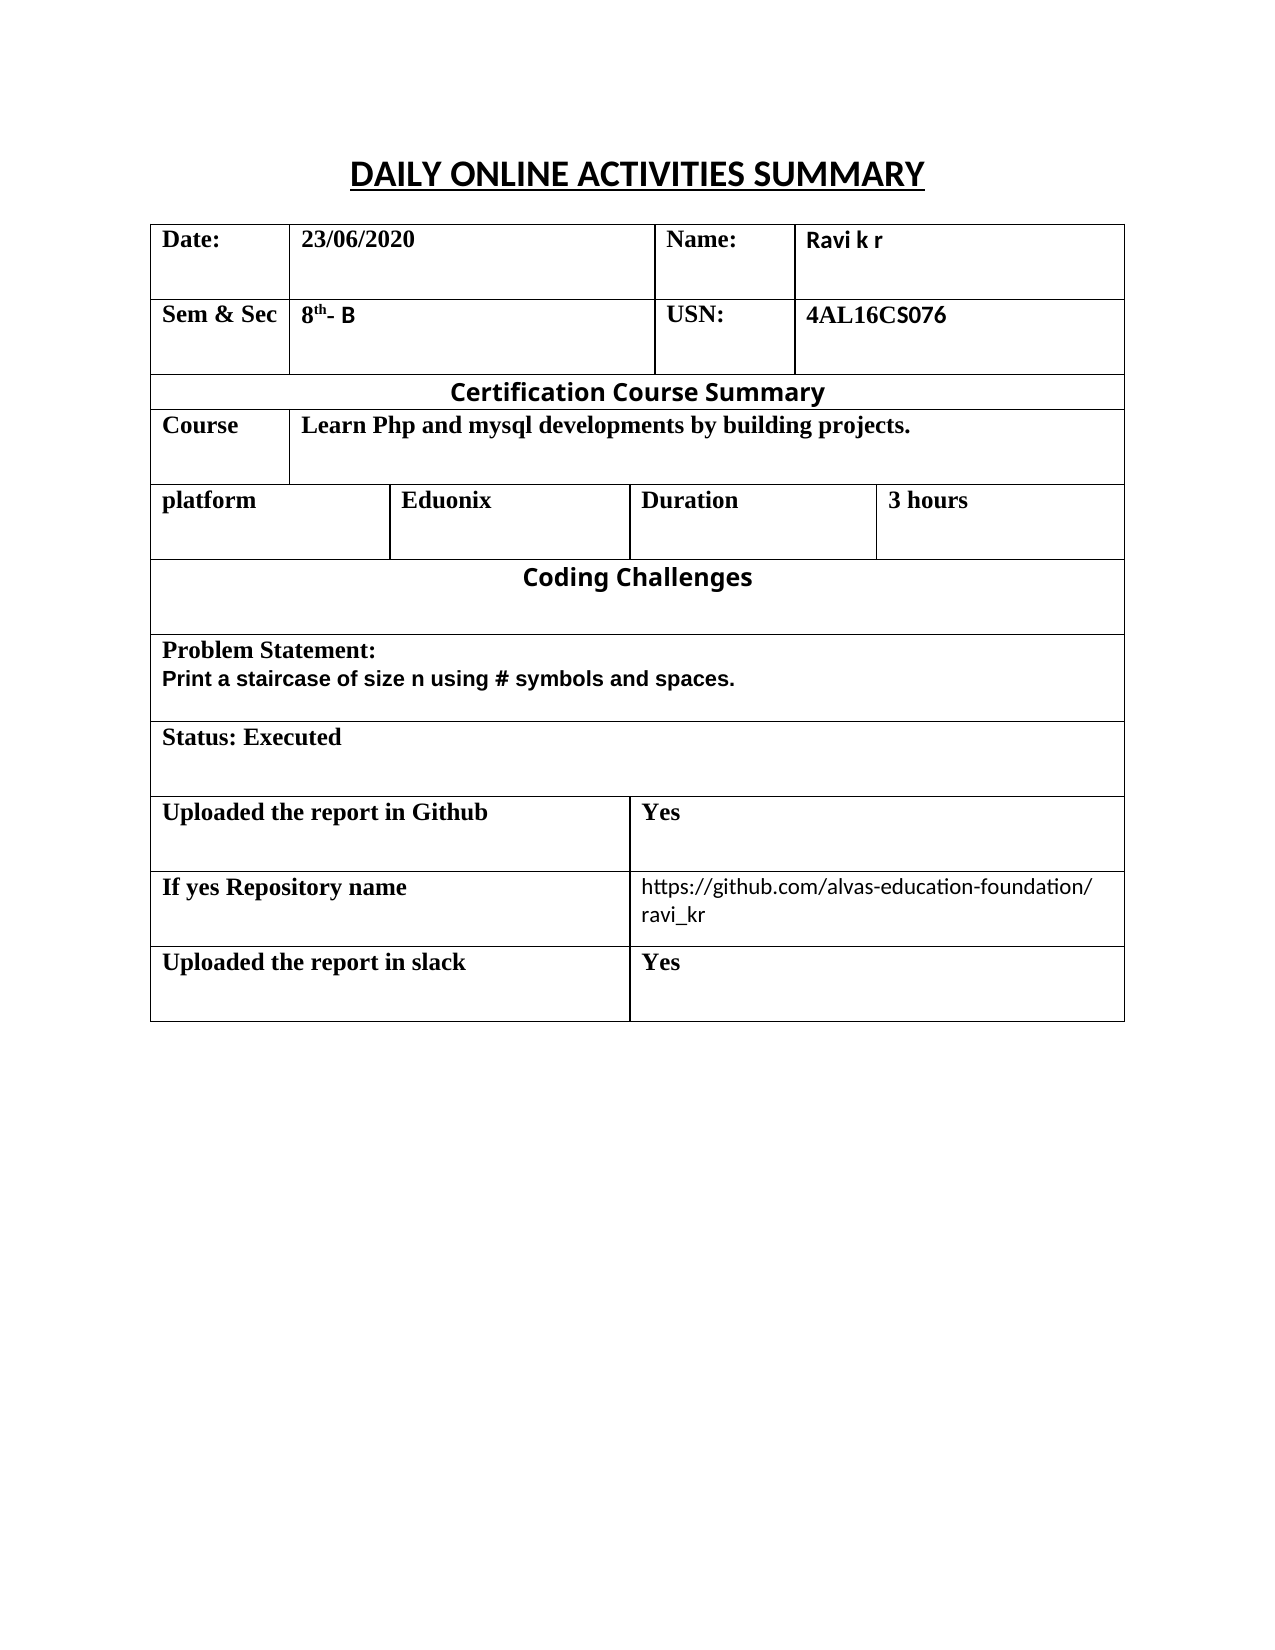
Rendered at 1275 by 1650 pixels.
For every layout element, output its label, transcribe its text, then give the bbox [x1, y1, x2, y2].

table_header Ravi k r [796, 225, 1124, 298]
table_cell Duration [631, 485, 876, 559]
table_cell Course [151, 410, 289, 484]
table_cell Coding Challenges [151, 560, 1124, 634]
table_cell If yes Repository name [151, 872, 629, 946]
text DAILY ONLINE ACTIVITIES SUMMARY [150, 150, 1125, 196]
table_cell Status: Executed [151, 722, 1124, 796]
table_header Name: [656, 225, 794, 298]
table_cell Yes [631, 797, 1124, 871]
table_cell Uploaded the report in slack [151, 947, 629, 1021]
table_cell 3 hours [877, 485, 1124, 559]
table_cell USN: [656, 300, 794, 373]
table_cell platform [151, 485, 389, 559]
table_cell Yes [631, 947, 1124, 1021]
table_cell Learn Php and mysql developments by building projects. [290, 410, 1124, 484]
table_cell Certification Course Summary [151, 375, 1124, 409]
table_cell 4AL16CS076 [796, 300, 1124, 373]
table_cell Eduonix [391, 485, 629, 559]
table_cell https://github.com/alvas-education-foundation/ravi_kr [631, 872, 1124, 946]
table_header Date: [151, 225, 289, 298]
table_cell Problem Statement: Print a staircase of size n using # symbols and spaces. [151, 635, 1124, 721]
table_cell Uploaded the report in Github [151, 797, 629, 871]
table_cell Sem & Sec [151, 300, 289, 373]
table_cell 8th- B [290, 300, 654, 373]
table_header 23/06/2020 [290, 225, 654, 298]
